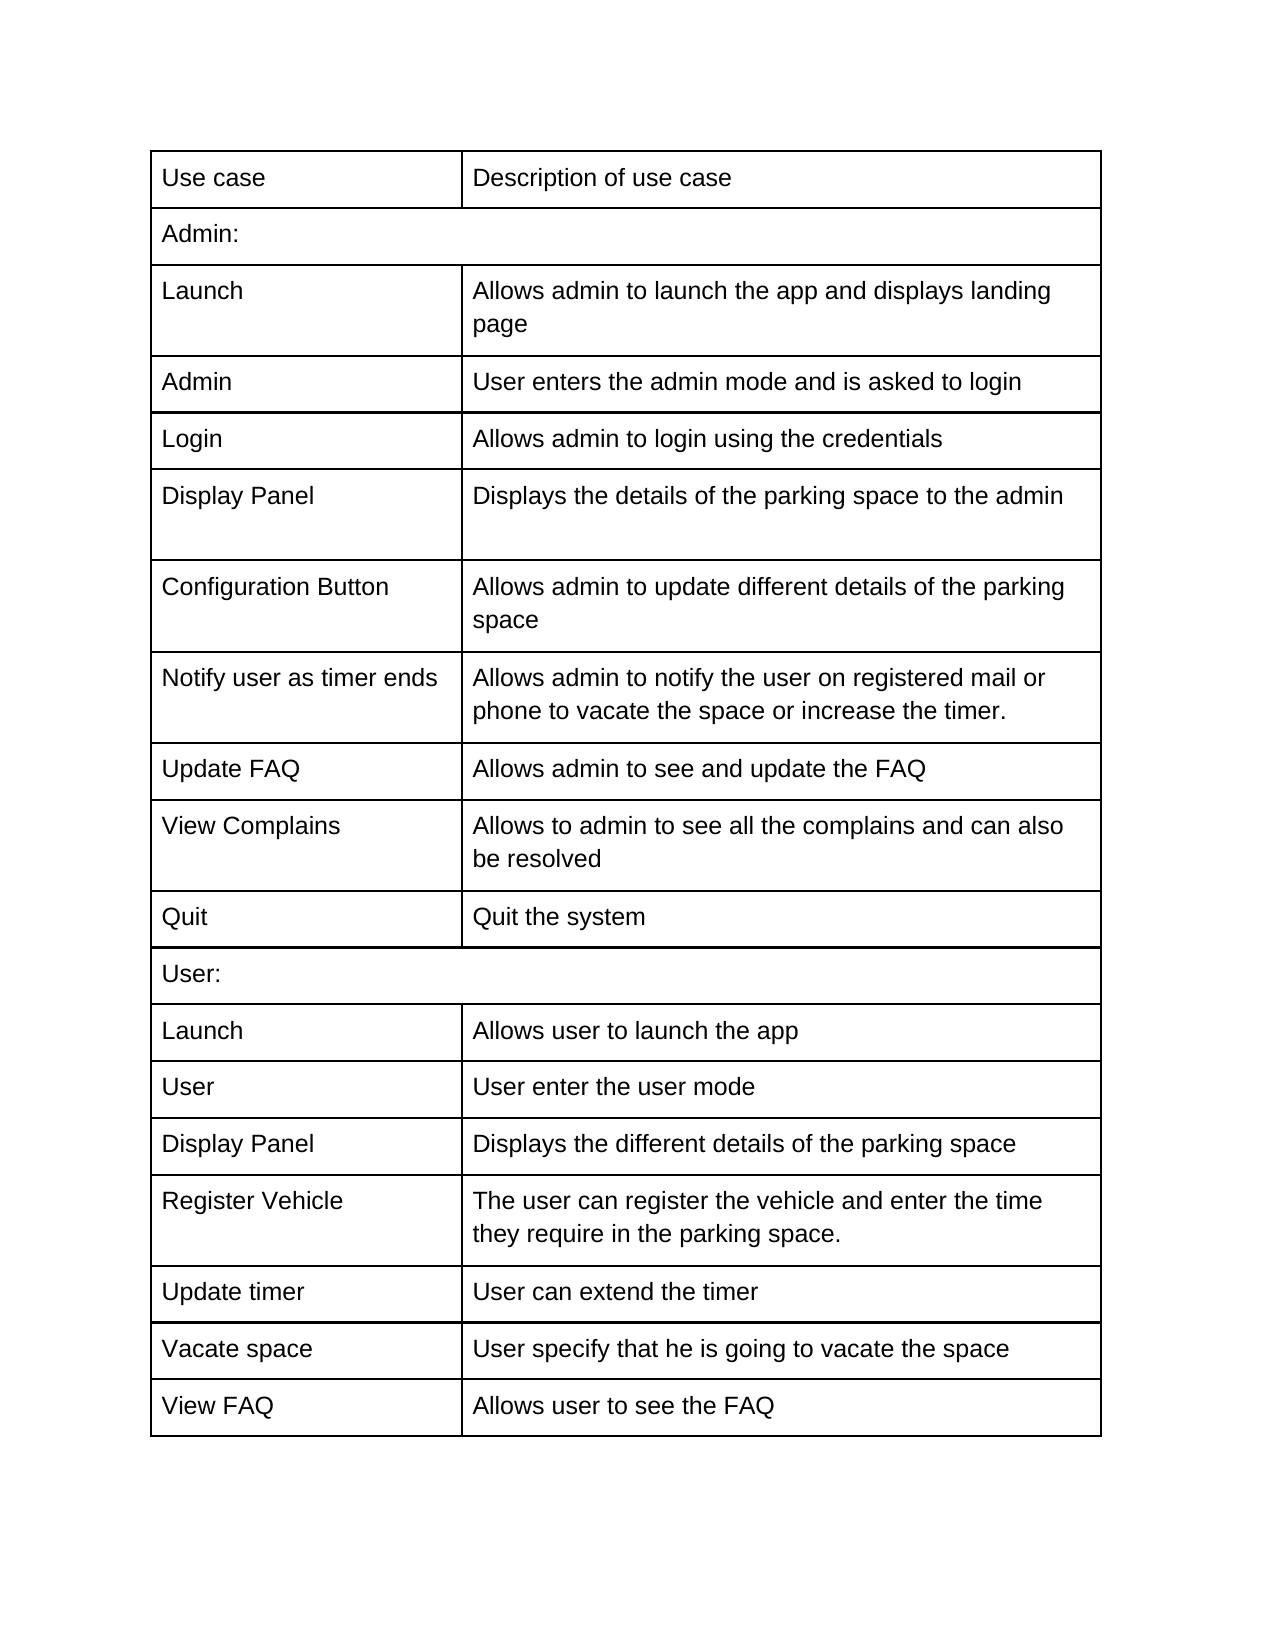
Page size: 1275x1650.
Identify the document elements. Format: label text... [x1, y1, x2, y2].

table_cell Launch [152, 266, 461, 355]
table_cell Displays the different details of the parking space [463, 1119, 1100, 1173]
table_cell Displays the details of the parking space to the admin [463, 470, 1100, 559]
table_cell Display Panel [152, 1119, 461, 1173]
table_header Use case [152, 152, 461, 207]
table_cell Allows user to see the FAQ [463, 1380, 1100, 1435]
table_cell View Complains [152, 801, 461, 889]
table_cell Allows to admin to see all the complains and can also be resolved [463, 801, 1100, 889]
table_cell User [152, 1062, 461, 1117]
table_cell User enters the admin mode and is asked to login [463, 357, 1100, 411]
table_cell Launch [152, 1005, 461, 1060]
table_cell Update timer [152, 1267, 461, 1321]
table_cell Admin [152, 357, 461, 411]
table_cell Allows admin to see and update the FAQ [463, 744, 1100, 798]
table_cell Allows admin to launch the app and displays landing page [463, 266, 1100, 355]
table_cell Allows admin to notify the user on registered mail or phone to vacate the space or increase the timer. [463, 653, 1100, 742]
table_cell Allows user to launch the app [463, 1005, 1100, 1060]
table_cell User specify that he is going to vacate the space [463, 1324, 1100, 1378]
table_cell Update FAQ [152, 744, 461, 798]
table_cell User: [152, 949, 1100, 1003]
table_cell User can extend the timer [463, 1267, 1100, 1321]
table_cell Notify user as timer ends [152, 653, 461, 742]
table_cell User enter the user mode [463, 1062, 1100, 1117]
table_cell Allows admin to login using the credentials [463, 414, 1100, 468]
table_cell Quit the system [463, 892, 1100, 946]
table_cell Display Panel [152, 470, 461, 559]
table_cell Admin: [152, 209, 1100, 263]
table_cell Login [152, 414, 461, 468]
table_header Description of use case [463, 152, 1100, 207]
table_cell Vacate space [152, 1324, 461, 1378]
table_cell Allows admin to update different details of the parking space [463, 561, 1100, 651]
table_cell Configuration Button [152, 561, 461, 651]
table_cell Quit [152, 892, 461, 946]
table_cell The user can register the vehicle and enter the time they require in the parking space. [463, 1176, 1100, 1264]
table_cell View FAQ [152, 1380, 461, 1435]
table_cell Register Vehicle [152, 1176, 461, 1264]
